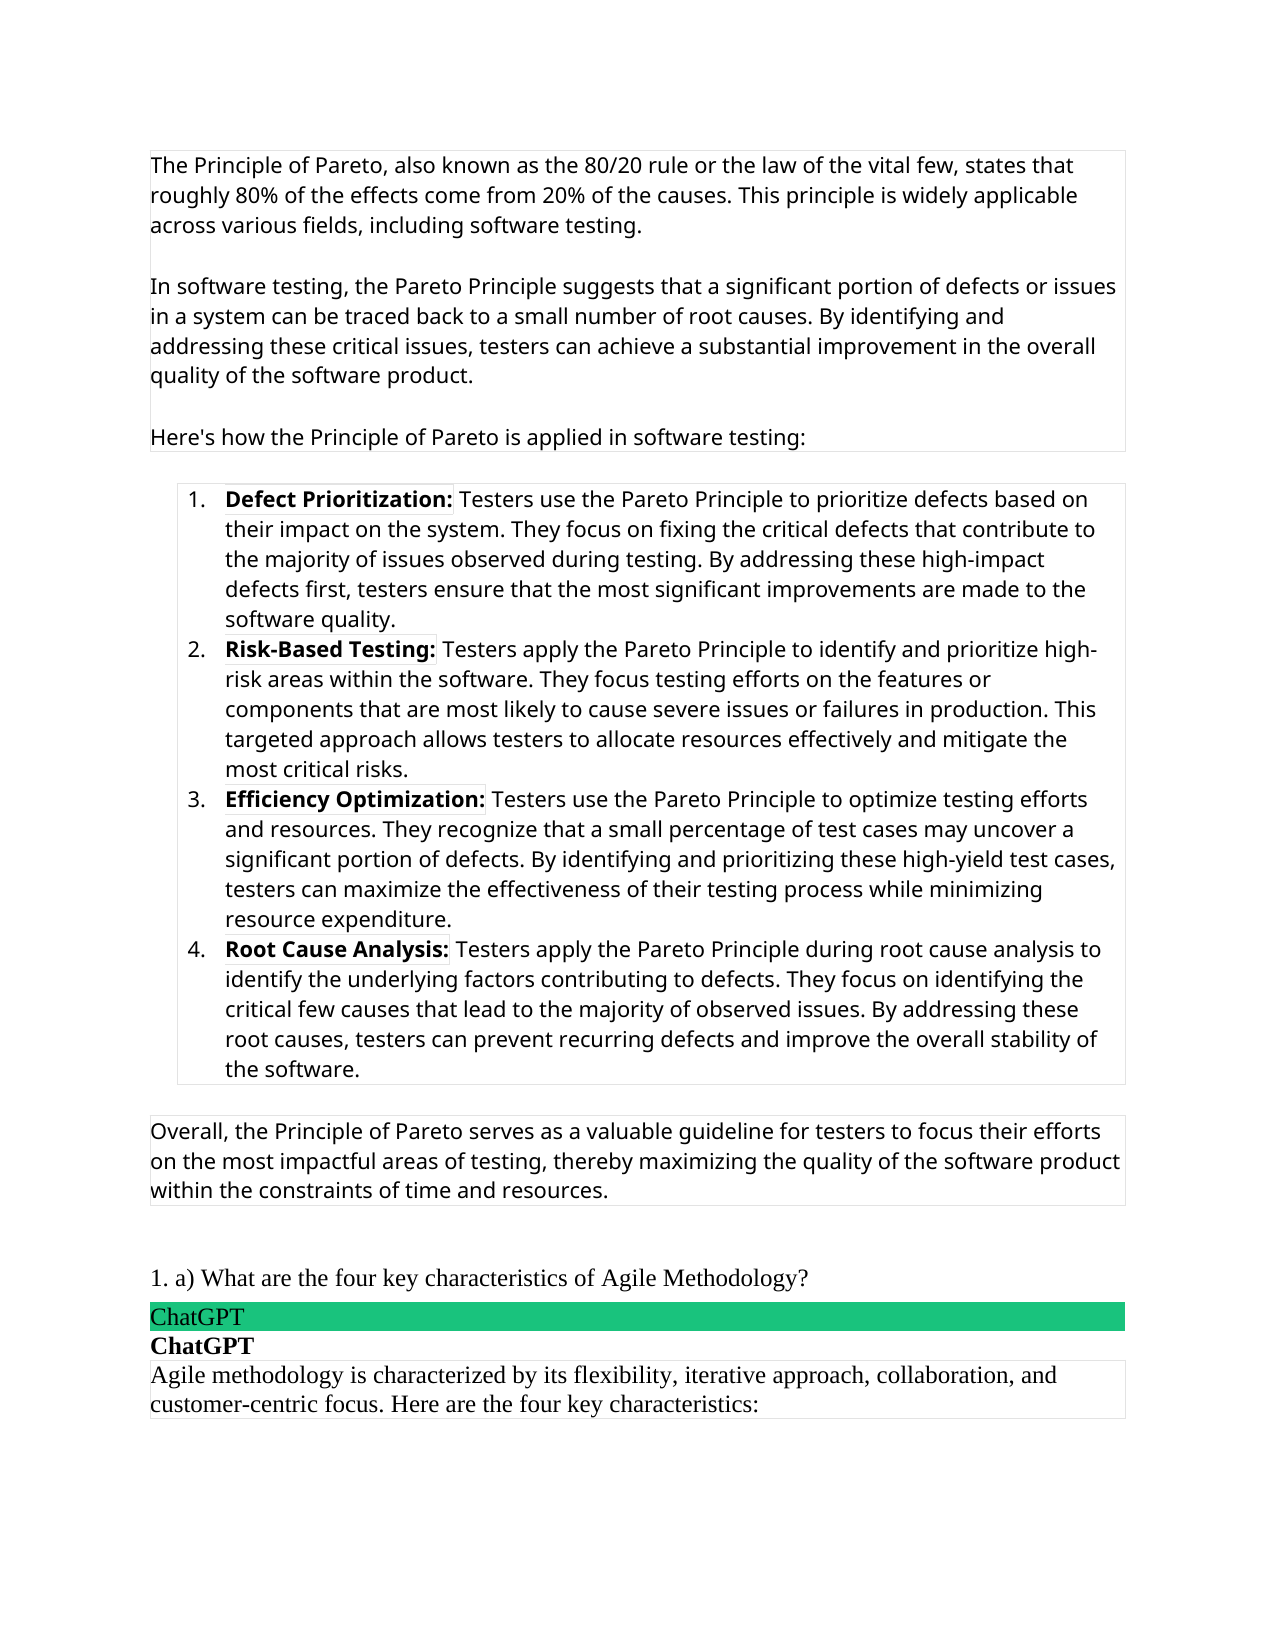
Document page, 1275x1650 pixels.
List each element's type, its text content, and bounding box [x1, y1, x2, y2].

list Defect Prioritization: Testers use the Pareto Principle to prioritize defects based on their impact on the system. They focus on fixing the critical defects that contribute to the majority of issues observed during testing. By addressing these high-impact defects first, testers ensure that the most significant improvements are made to the software quality. [178, 484, 1125, 633]
text In software testing, the Pareto Principle suggests that a significant portion of defects or issues in a system can be traced back to a small number of root causes. By identifying and addressing these critical issues, testers can achieve a substantial improvement in the overall quality of the software product. [151, 271, 1125, 390]
text The Principle of Pareto, also known as the 80/20 rule or the law of the vital few, states that roughly 80% of the effects come from 20% of the causes. This principle is widely applicable across various fields, including software testing. [151, 151, 1125, 240]
text ChatGPT [150, 1331, 1125, 1360]
list Risk-Based Testing: Testers apply the Pareto Principle to identify and prioritize high-risk areas within the software. They focus testing efforts on the features or components that are most likely to cause severe issues or failures in production. This targeted approach allows testers to allocate resources effectively and mitigate the most critical risks. [178, 633, 1125, 783]
list Efficiency Optimization: Testers use the Pareto Principle to optimize testing efforts and resources. They recognize that a small percentage of test cases may uncover a significant portion of defects. By identifying and prioritizing these high-yield test cases, testers can maximize the effectiveness of their testing process while minimizing resource expenditure. [178, 783, 1125, 933]
text Agile methodology is characterized by its flexibility, iterative approach, collaboration, and customer-centric focus. Here are the four key characteristics: [151, 1361, 1125, 1418]
list Root Cause Analysis: Testers apply the Pareto Principle during root cause analysis to identify the underlying factors contributing to defects. They focus on identifying the critical few causes that lead to the majority of observed issues. By addressing these root causes, testers can prevent recurring defects and improve the overall stability of the software. [178, 933, 1125, 1084]
text ChatGPT [150, 1302, 1125, 1331]
text Here's how the Principle of Pareto is applied in software testing: [151, 421, 1125, 451]
text Overall, the Principle of Pareto serves as a valuable guideline for testers to focus their efforts on the most impactful areas of testing, thereby maximizing the quality of the software product within the constraints of time and resources. [151, 1116, 1125, 1205]
text 1. a) What are the four key characteristics of Agile Methodology? [150, 1263, 1125, 1292]
